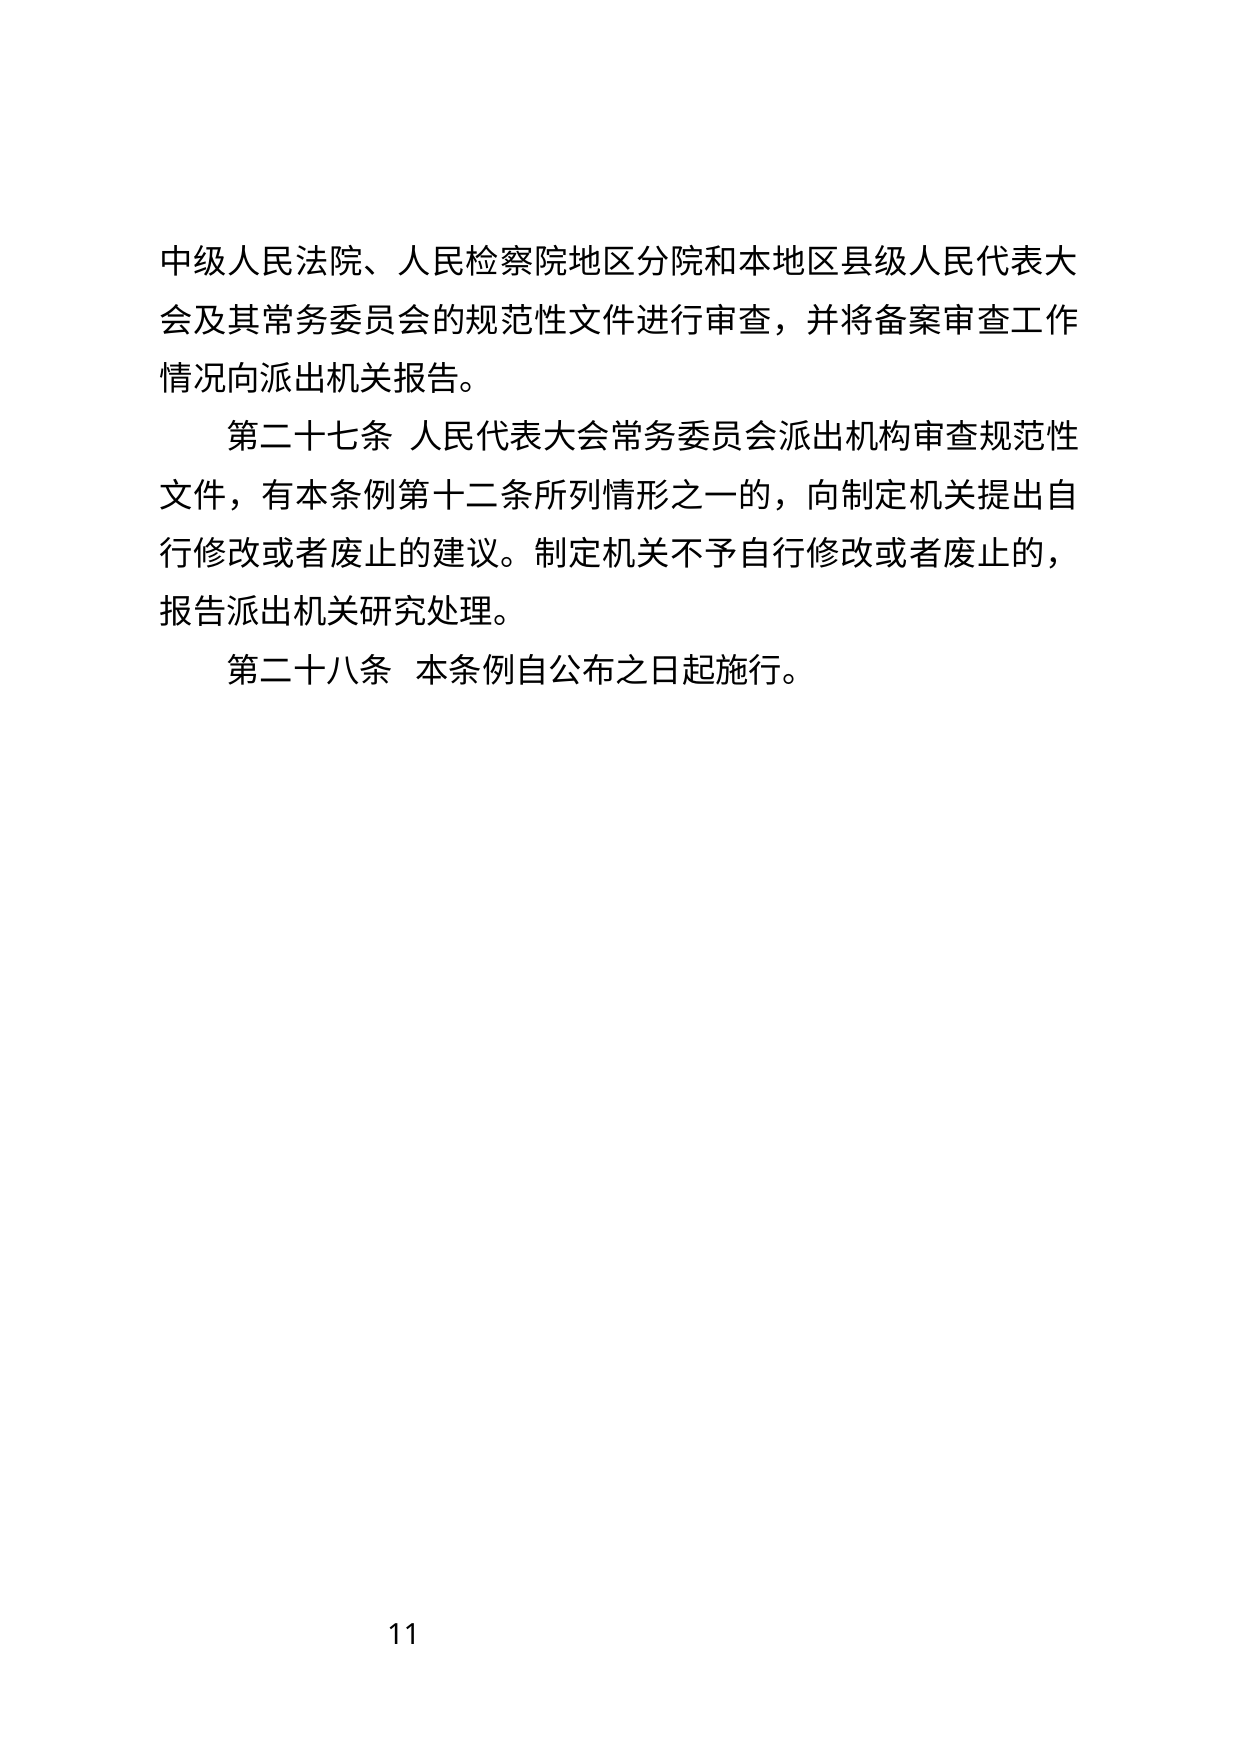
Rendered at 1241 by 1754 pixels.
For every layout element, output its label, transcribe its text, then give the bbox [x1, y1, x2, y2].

text 第二十八条 本条例自公布之日起施行。 [159, 635, 1081, 694]
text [159, 227, 1081, 402]
text 第二十七条 人民代表大会常务委员会派出机构审查规范性文件，有本条例第十二条所列情形之一的，向制定机关提出自行修改或者废止的建议。制定机关不予自行修改或者废止的，报告派出机关研究处理。 [159, 402, 1081, 635]
